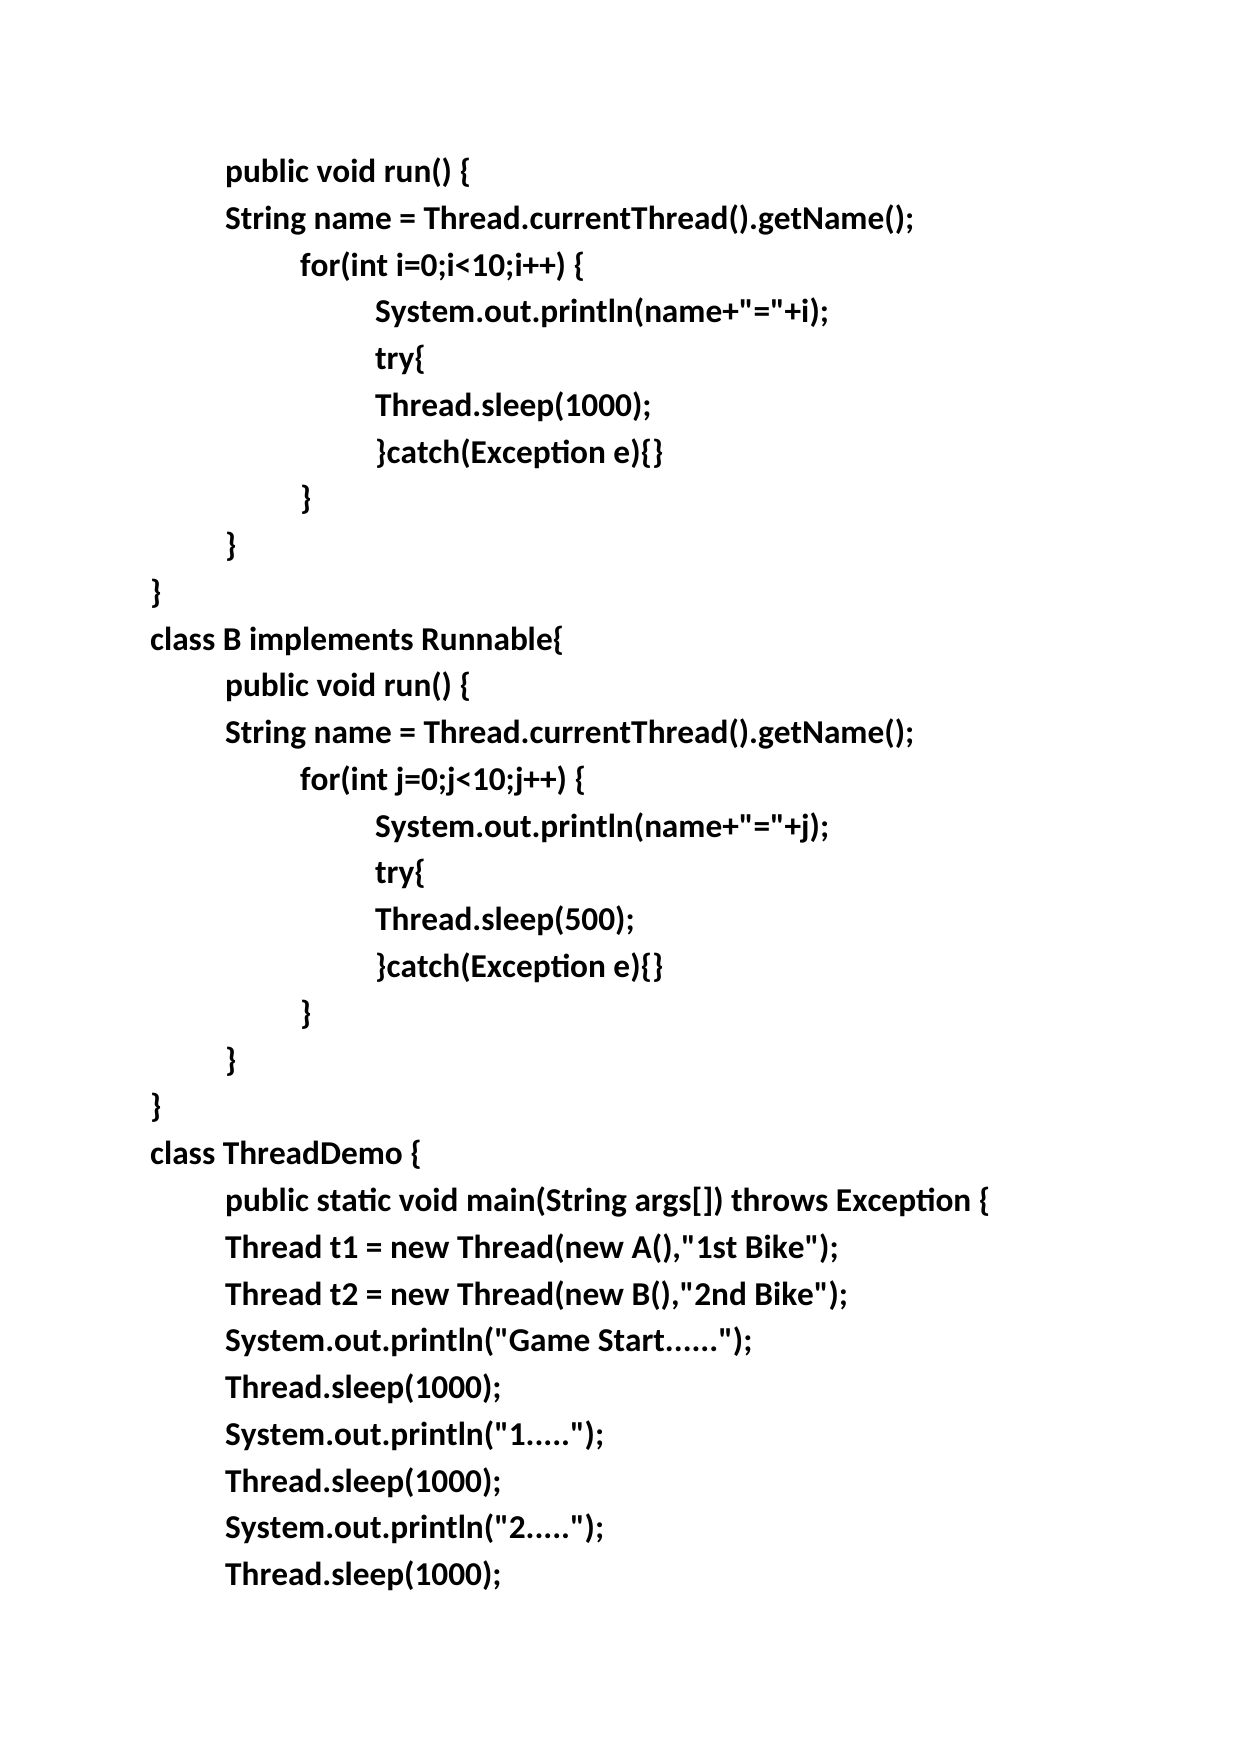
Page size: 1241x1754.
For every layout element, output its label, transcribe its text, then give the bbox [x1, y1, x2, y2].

text System.out.println("1....."); [150, 1413, 1090, 1453]
text } [150, 477, 1090, 518]
text } [150, 571, 1090, 612]
text } [150, 1085, 1090, 1126]
text System.out.println("Game Start......"); [150, 1319, 1090, 1360]
text System.out.println(name+"="+i); [150, 290, 1090, 331]
text }catch(Exception e){} [150, 945, 1090, 986]
text for(int i=0;i<10;i++) { [150, 243, 1090, 284]
text String name = Thread.currentThread().getName(); [150, 197, 1090, 237]
text public void run() { [150, 664, 1090, 705]
text System.out.println("2....."); [150, 1506, 1090, 1547]
text try{ [150, 852, 1090, 892]
text Thread.sleep(1000); [150, 1459, 1090, 1500]
text } [150, 992, 1090, 1033]
text Thread t2 = new Thread(new B(),"2nd Bike"); [150, 1272, 1090, 1313]
text Thread t1 = new Thread(new A(),"1st Bike"); [150, 1226, 1090, 1266]
text class B implements Runnable{ [150, 618, 1090, 658]
text } [150, 1039, 1090, 1079]
text public void run() { [150, 150, 1090, 191]
text Thread.sleep(1000); [150, 1366, 1090, 1407]
text for(int j=0;j<10;j++) { [150, 758, 1090, 799]
text Thread.sleep(1000); [150, 384, 1090, 424]
text public static void main(String args[]) throws Exception { [150, 1179, 1090, 1220]
text } [150, 524, 1090, 565]
text Thread.sleep(1000); [150, 1553, 1090, 1594]
text Thread.sleep(500); [150, 898, 1090, 939]
text System.out.println(name+"="+j); [150, 805, 1090, 846]
text String name = Thread.currentThread().getName(); [150, 711, 1090, 752]
text }catch(Exception e){} [150, 431, 1090, 471]
text class ThreadDemo { [150, 1132, 1090, 1173]
text try{ [150, 337, 1090, 378]
